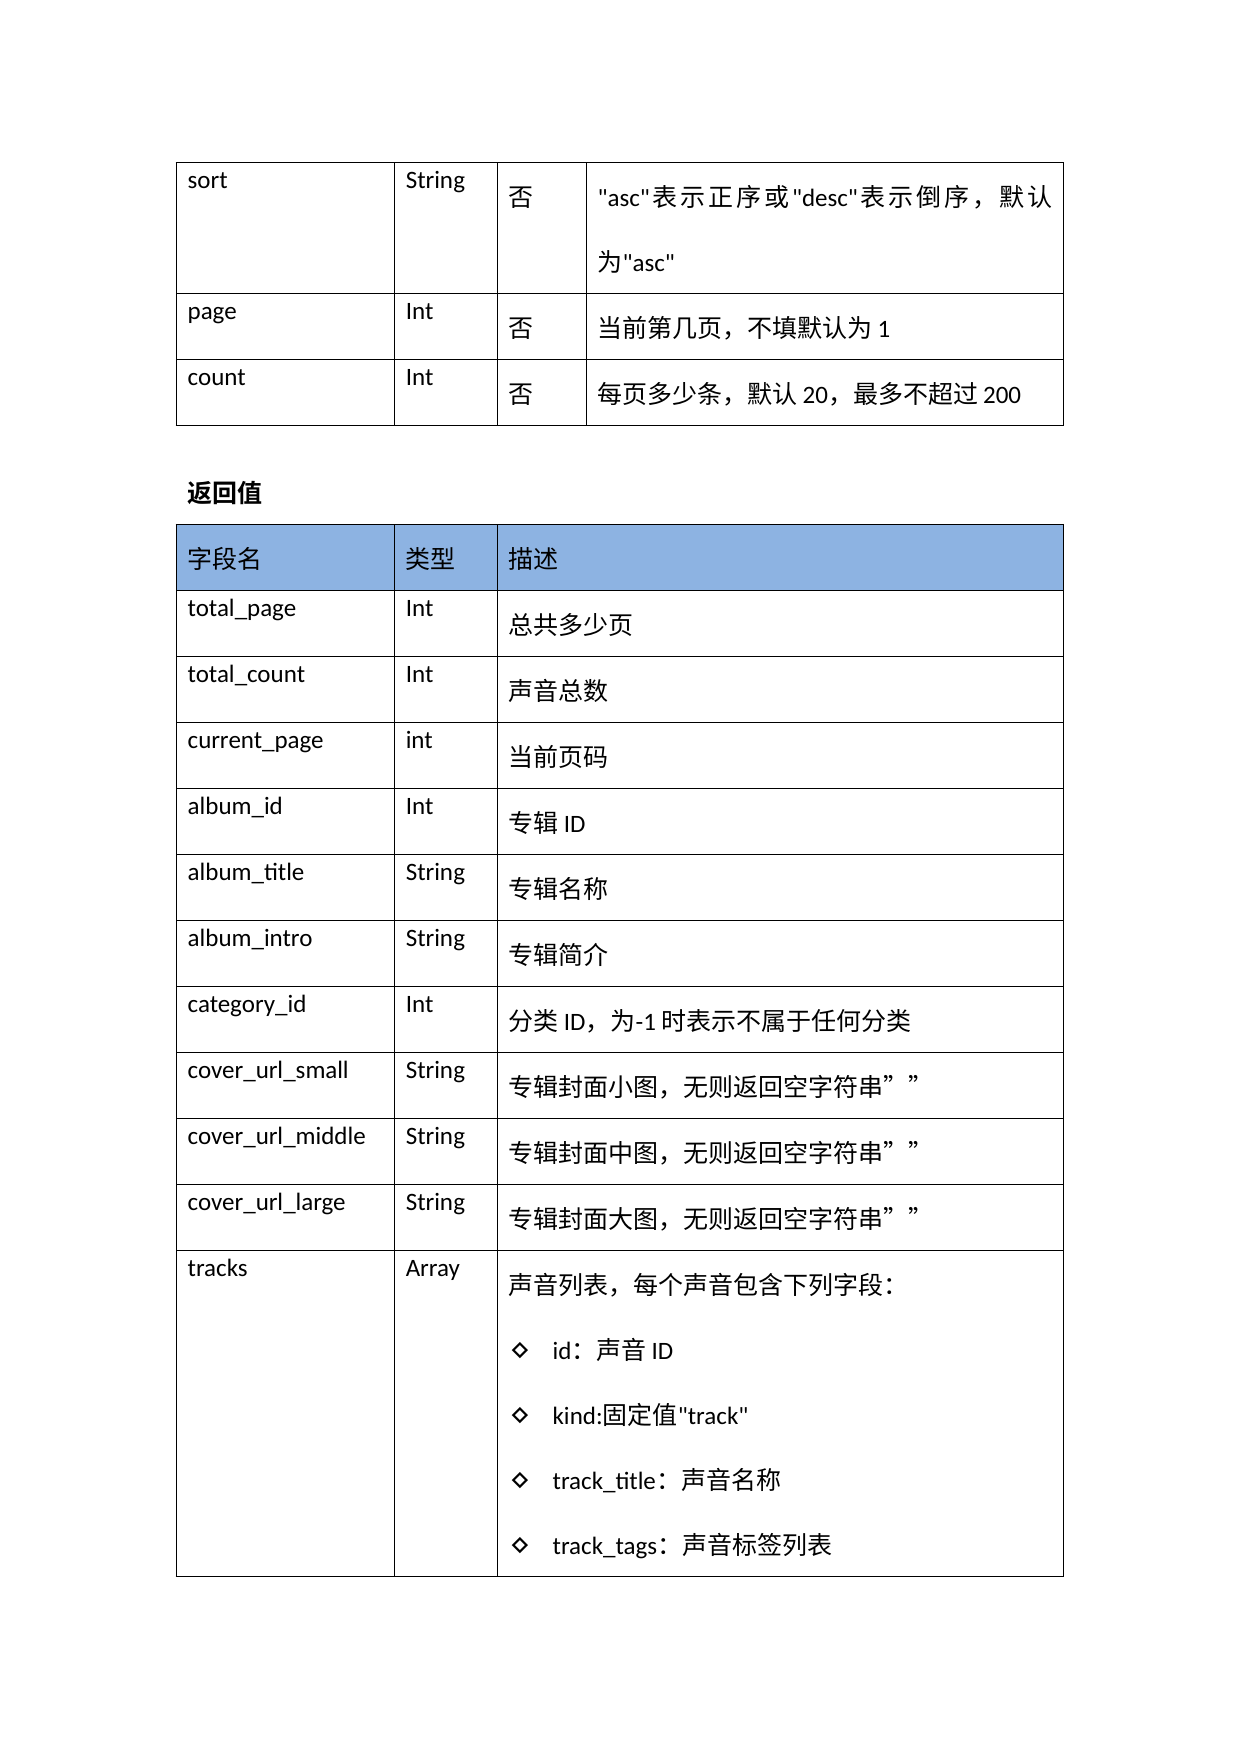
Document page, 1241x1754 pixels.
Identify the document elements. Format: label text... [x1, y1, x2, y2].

table_cell 总共多少页 [498, 591, 1063, 656]
table_cell String [395, 921, 497, 986]
table_header 描述 [498, 525, 1063, 590]
table_cell 分类ID，为-1时表示不属于任何分类 [498, 987, 1063, 1052]
table_cell String [395, 1185, 497, 1250]
table_cell Int [395, 360, 497, 425]
table_cell 专辑封面大图，无则返回空字符串”” [498, 1185, 1063, 1250]
table_cell Int [395, 789, 497, 854]
table_cell tracks [177, 1251, 394, 1576]
table_header 字段名 [177, 525, 394, 590]
table_cell 每页多少条，默认20，最多不超过200 [587, 360, 1063, 425]
table_cell "asc"表示正序或"desc"表示倒序，默认为"asc" [587, 163, 1063, 293]
table_cell 否 [498, 163, 586, 293]
text 返回值 [187, 459, 1053, 524]
table_cell 当前第几页，不填默认为1 [587, 294, 1063, 359]
table_cell Array [395, 1251, 497, 1576]
table_cell 专辑封面小图，无则返回空字符串”” [498, 1053, 1063, 1118]
table_cell page [177, 294, 394, 359]
table_header 类型 [395, 525, 497, 590]
table_cell 当前页码 [498, 723, 1063, 788]
table_cell total_count [177, 657, 394, 722]
table_cell 专辑名称 [498, 855, 1063, 920]
table_cell album_title [177, 855, 394, 920]
table_cell String [395, 1119, 497, 1184]
table_cell Int [395, 294, 497, 359]
table_cell Int [395, 987, 497, 1052]
table_cell total_page [177, 591, 394, 656]
table_cell Int [395, 657, 497, 722]
table_cell 声音总数 [498, 657, 1063, 722]
table_cell album_intro [177, 921, 394, 986]
table_cell int [395, 723, 497, 788]
table_cell sort [177, 163, 394, 293]
table_cell 专辑封面中图，无则返回空字符串”” [498, 1119, 1063, 1184]
table_cell cover_url_large [177, 1185, 394, 1250]
table_cell String [395, 1053, 497, 1118]
table_cell cover_url_small [177, 1053, 394, 1118]
table_cell album_id [177, 789, 394, 854]
table_cell 专辑简介 [498, 921, 1063, 986]
table_cell category_id [177, 987, 394, 1052]
table_cell 否 [498, 294, 586, 359]
table_cell 否 [498, 360, 586, 425]
table_cell cover_url_middle [177, 1119, 394, 1184]
table_cell Int [395, 591, 497, 656]
table_cell count [177, 360, 394, 425]
table_cell 专辑ID [498, 789, 1063, 854]
table_cell String [395, 163, 497, 293]
table_cell current_page [177, 723, 394, 788]
table_cell String [395, 855, 497, 920]
